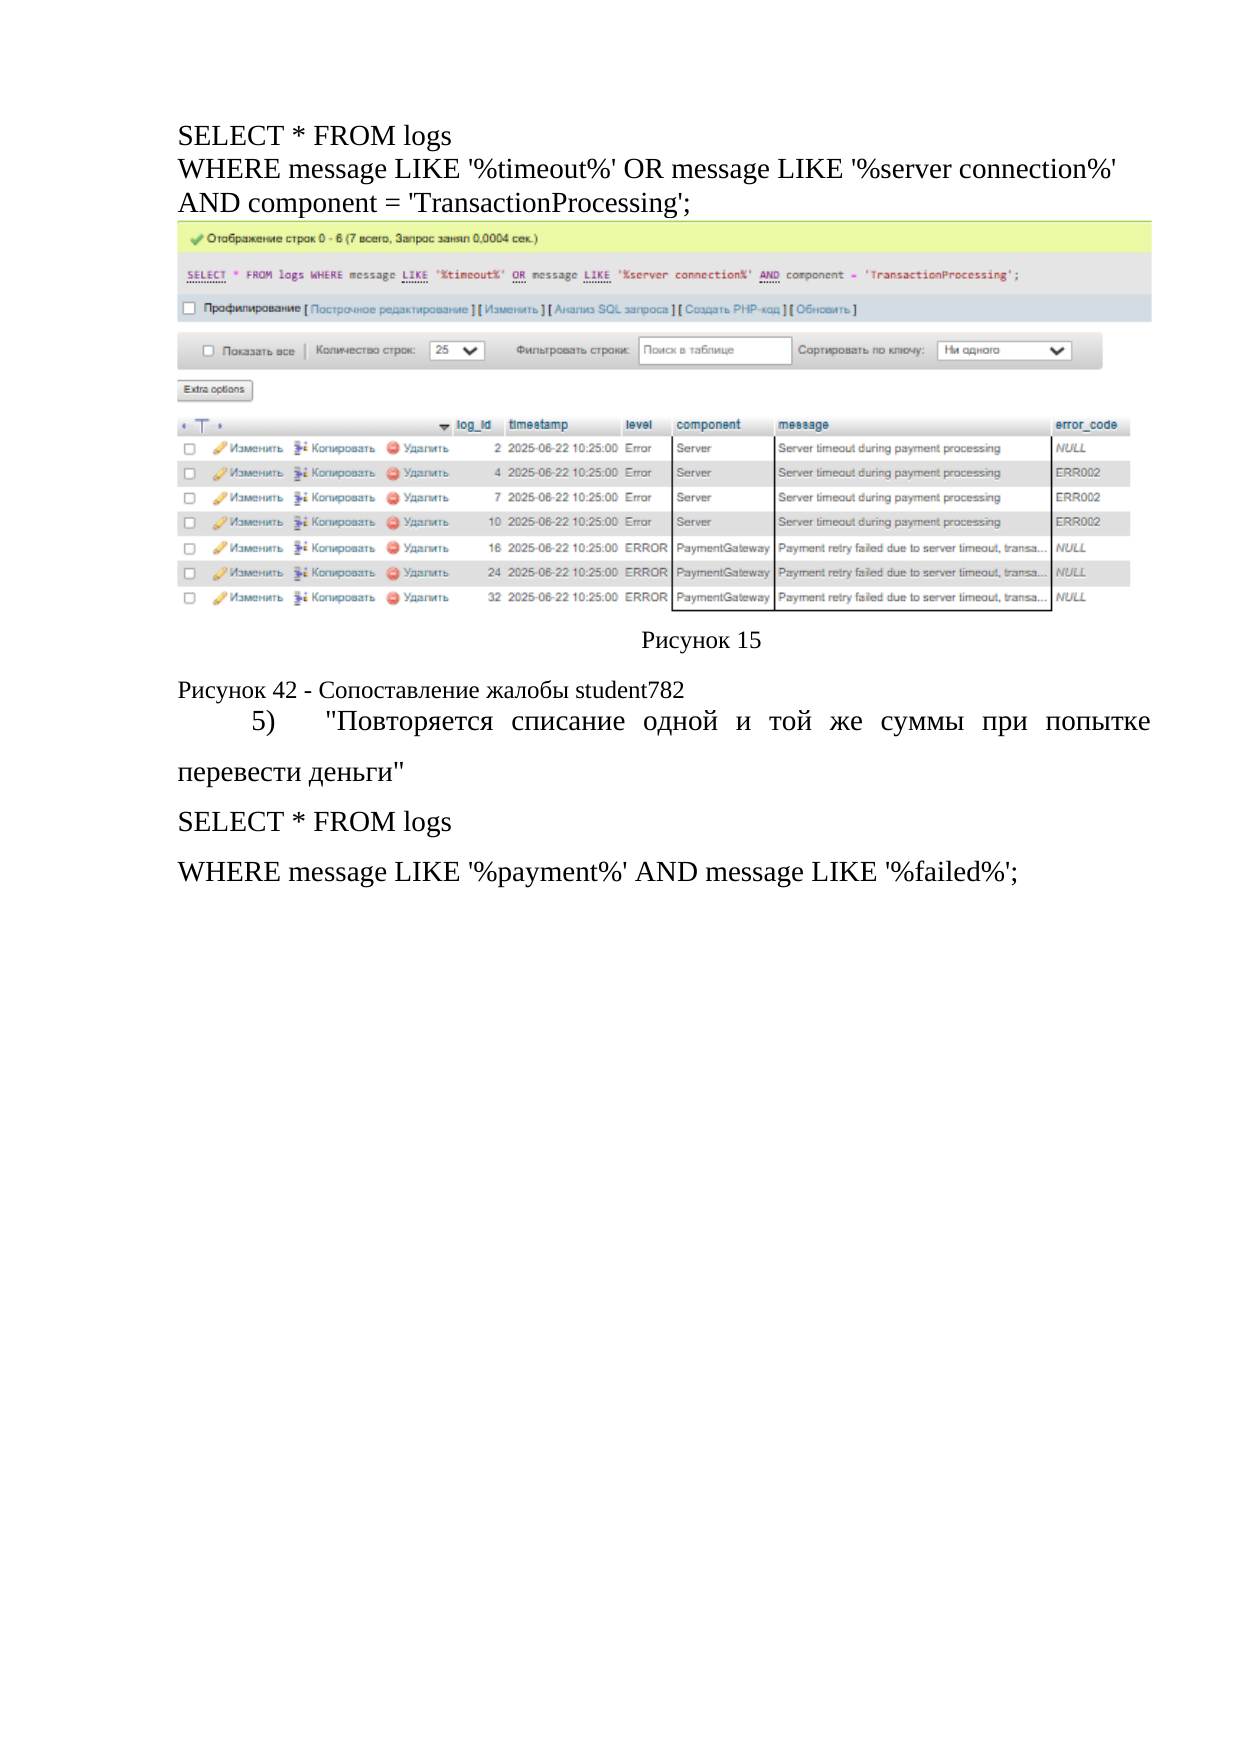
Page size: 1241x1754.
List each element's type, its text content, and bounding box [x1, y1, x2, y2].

text Рисунок 42 - Сопоставление жалобы student782 [177, 675, 1152, 703]
picture [177, 218, 1152, 626]
text AND component = 'TransactionProcessing'; [177, 185, 1152, 218]
text WHERE message LIKE '%timeout%' OR message LIKE '%server connection%' [177, 152, 1152, 185]
text SELECT * FROM logs [177, 118, 1152, 152]
text Рисунок 15 [177, 626, 1152, 654]
list "Повторяется списание одной и той же суммы при попытке перевести деньги" [177, 703, 1152, 787]
list SELECT * FROM logs [177, 804, 1152, 838]
list WHERE message LIKE '%payment%' AND message LIKE '%failed%'; [177, 854, 1152, 888]
